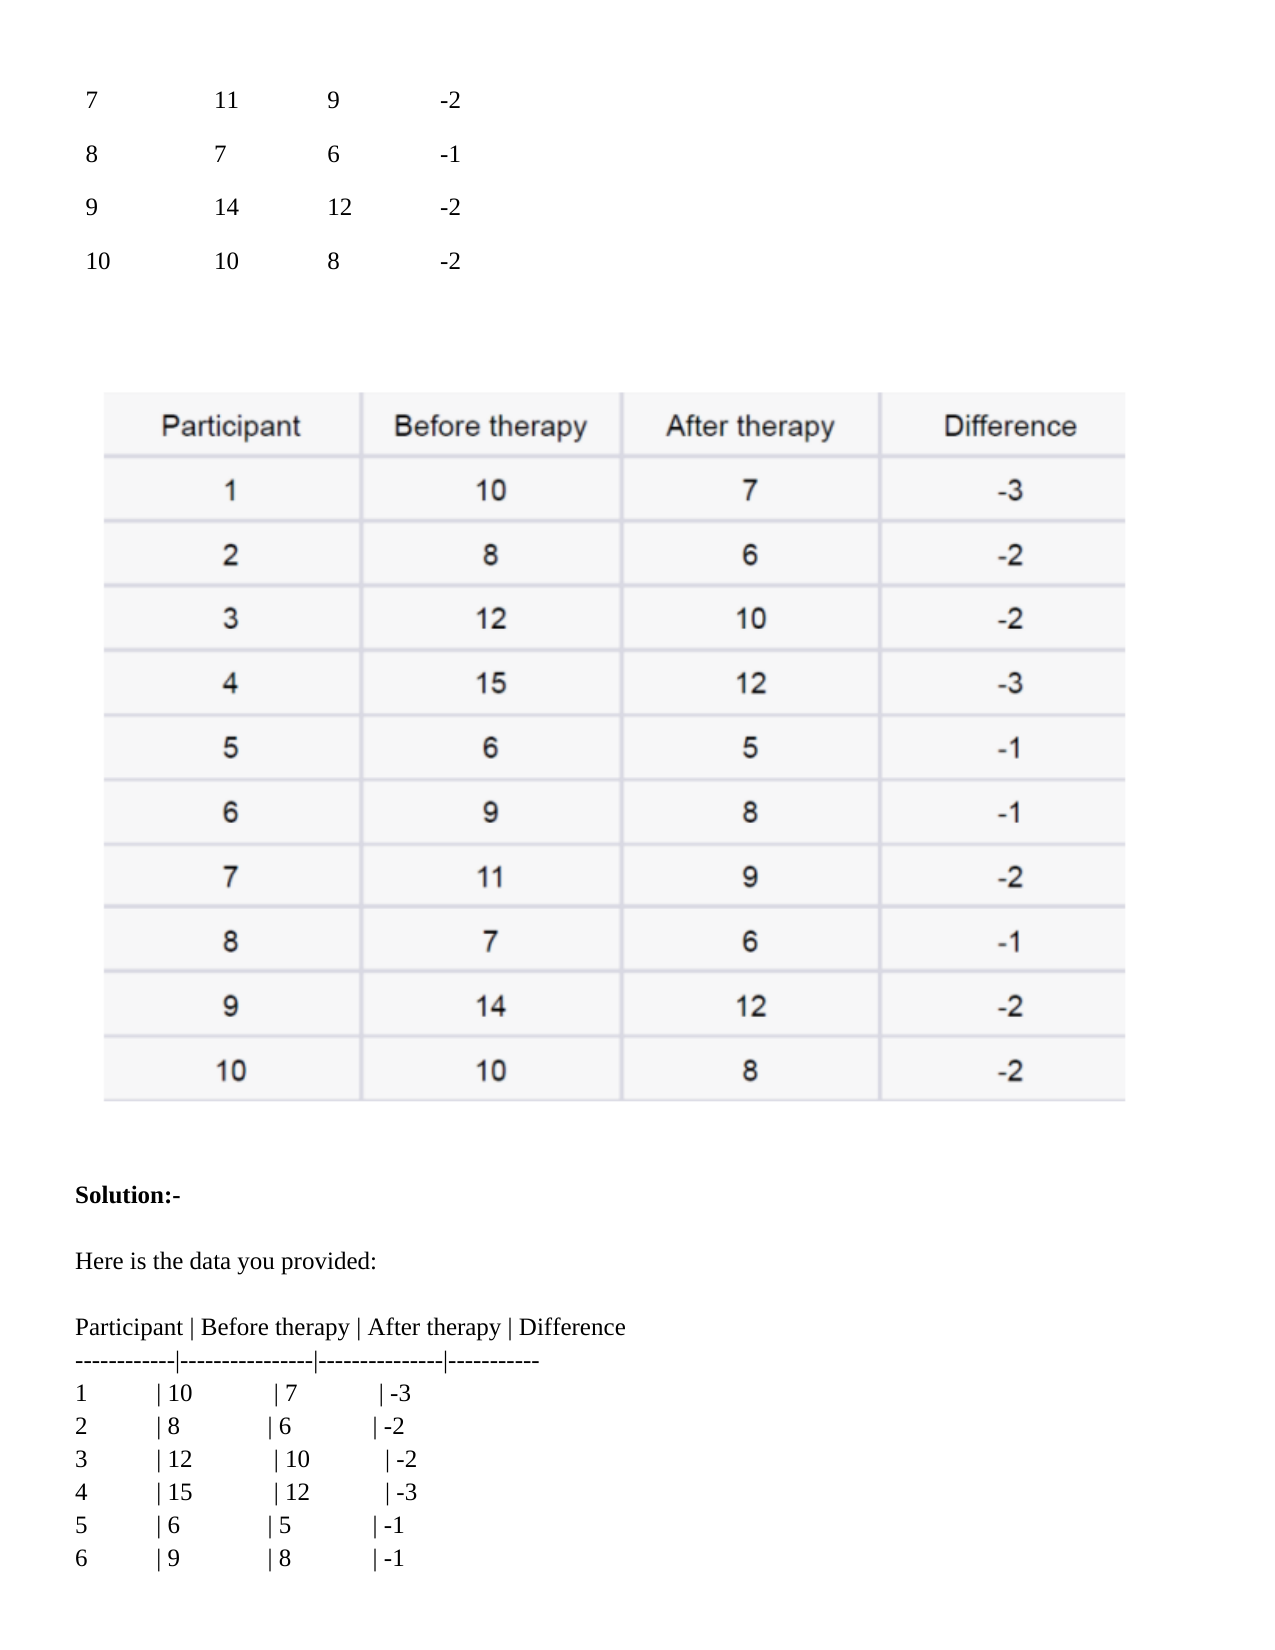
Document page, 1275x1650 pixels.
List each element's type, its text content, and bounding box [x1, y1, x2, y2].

text 4 | 15 | 12 | -3 [75, 1477, 1200, 1506]
text 6 | 9 | 8 | -1 [75, 1543, 1200, 1572]
table_cell 8 [317, 235, 429, 289]
text 5 | 6 | 5 | -1 [75, 1511, 1200, 1539]
table_cell 6 [317, 129, 429, 182]
table_cell 7 [75, 75, 203, 128]
table_cell -1 [430, 129, 557, 182]
table_cell 10 [204, 235, 317, 289]
picture [98, 388, 1127, 1103]
text 1 | 10 | 7 | -3 [75, 1378, 1200, 1407]
text Participant | Before therapy | After therapy | Difference [75, 1312, 1200, 1341]
table_cell 10 [75, 235, 203, 289]
text Solution:- [75, 1180, 1200, 1209]
text Here is the data you provided: [75, 1246, 1200, 1275]
text 2 | 8 | 6 | -2 [75, 1411, 1200, 1440]
table_cell 14 [204, 182, 317, 235]
table_cell 7 [204, 129, 317, 182]
table_cell -2 [430, 235, 557, 289]
table_cell -2 [430, 182, 557, 235]
table_cell 8 [75, 129, 203, 182]
text 3 | 12 | 10 | -2 [75, 1444, 1200, 1473]
table_cell 11 [204, 75, 317, 128]
table_cell 12 [317, 182, 429, 235]
table_cell 9 [75, 182, 203, 235]
text ------------|----------------|---------------|----------- [75, 1345, 1200, 1374]
table_cell 9 [317, 75, 429, 128]
table_cell -2 [430, 75, 557, 128]
